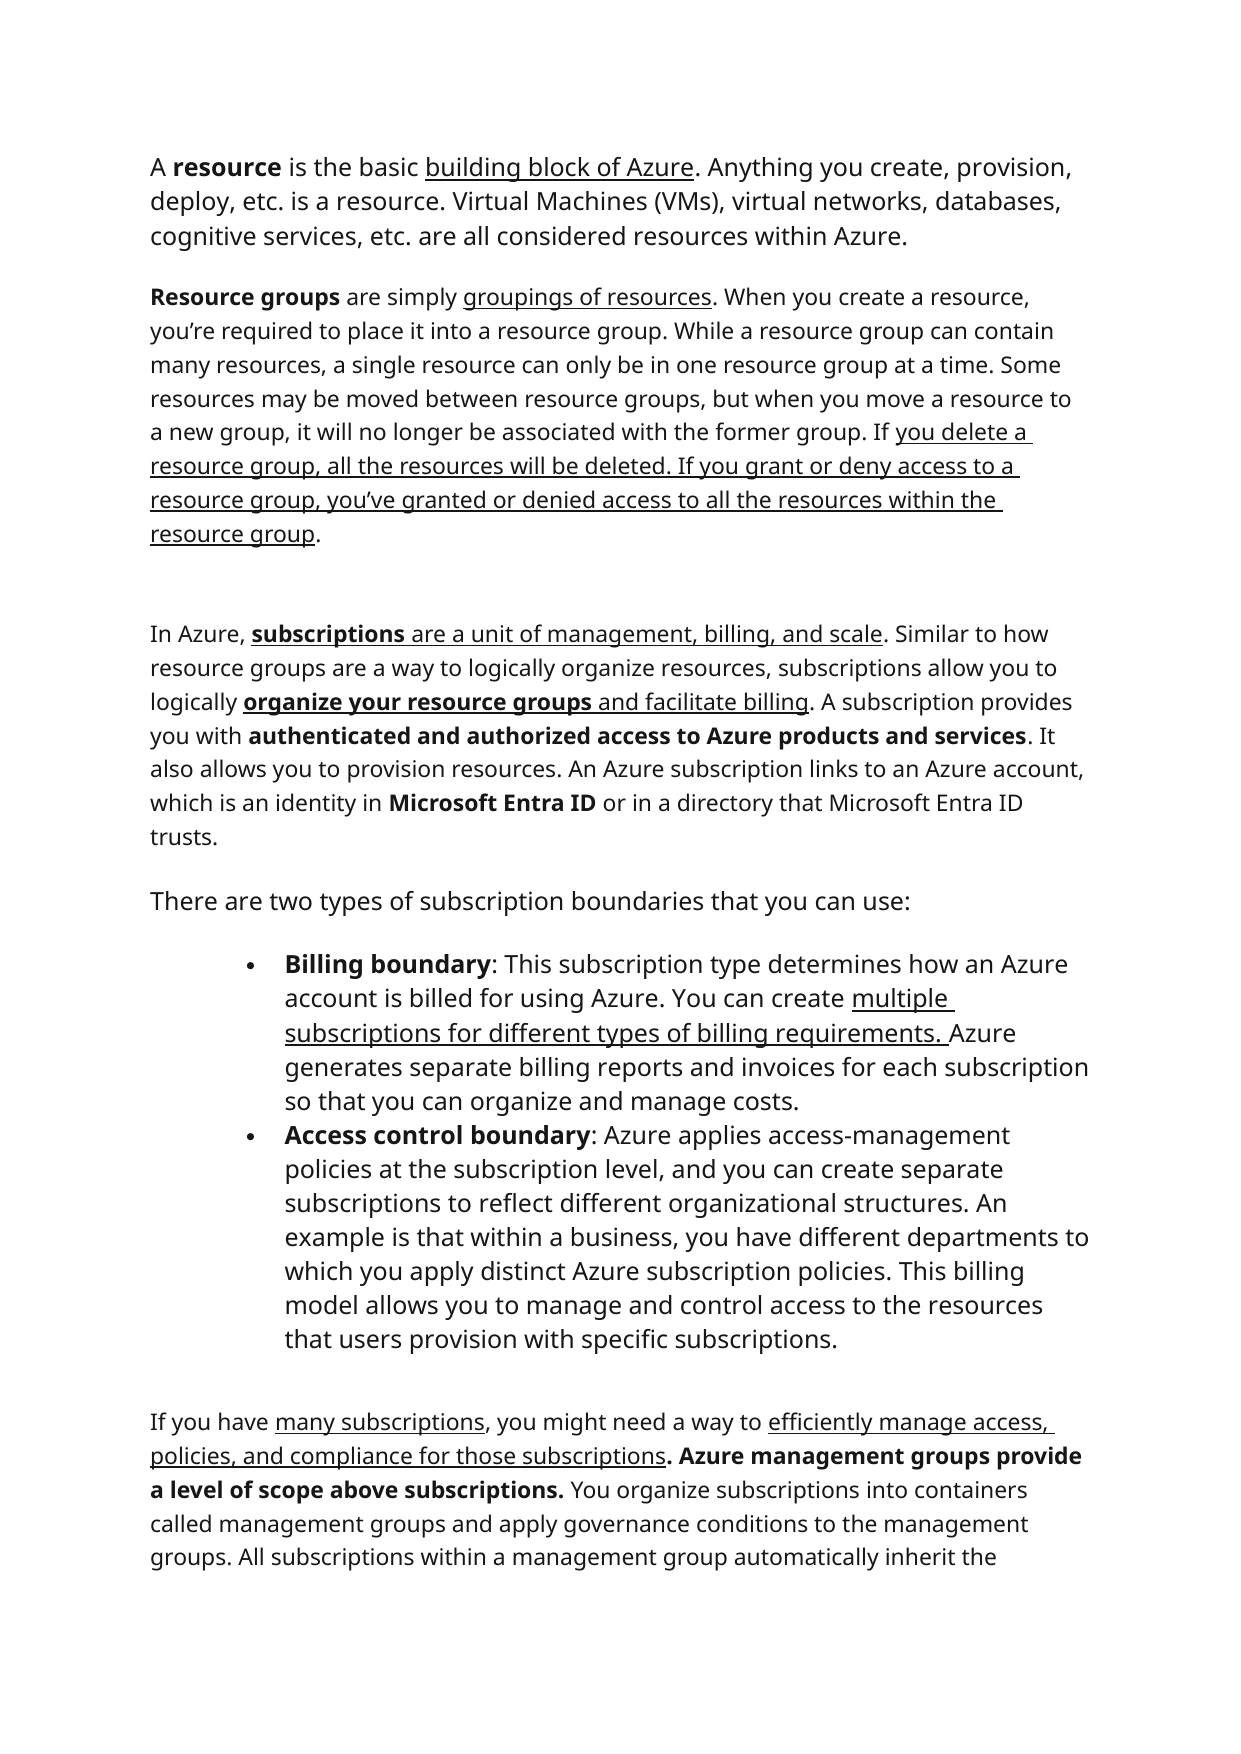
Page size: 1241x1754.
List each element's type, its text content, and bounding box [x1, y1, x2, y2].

text In Azure, subscriptions are a unit of management, billing, and scale. Similar to how resource groups are a way to logically organize resources, subscriptions allow you to logically organize your resource groups and facilitate billing. A subscription provides you with authenticated and authorized access to Azure products and services. It also allows you to provision resources. An Azure subscription links to an Azure account, which is an identity in Microsoft Entra ID or in a directory that Microsoft Entra ID trusts. [150, 618, 1090, 852]
text There are two types of subscription boundaries that you can use: [150, 884, 1090, 918]
list Billing boundary: This subscription type determines how an Azure account is billed for using Azure. You can create multiple subscriptions for different types of billing requirements. Azure generates separate billing reports and invoices for each subscription so that you can organize and manage costs. [247, 947, 1090, 1117]
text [150, 1406, 1090, 1572]
text A resource is the basic building block of Azure. Anything you create, provision, deploy, etc. is a resource. Virtual Machines (VMs), virtual networks, databases, cognitive services, etc. are all considered resources within Azure. [909, 150, 1090, 252]
list Access control boundary: Azure applies access-management policies at the subscription level, and you can create separate subscriptions to reflect different organizational structures. An example is that within a business, you have different departments to which you apply distinct Azure subscription policies. This billing model allows you to manage and control access to the resources that users provision with specific subscriptions. [247, 1117, 1090, 1356]
text Resource groups are simply groupings of resources. When you create a resource, you’re required to place it into a resource group. While a resource group can contain many resources, a single resource can only be in one resource group at a time. Some resources may be moved between resource groups, but when you move a resource to a new group, it will no longer be associated with the former group. If you delete a resource group, all the resources will be deleted. If you grant or deny access to a resource group, you’ve granted or denied access to all the resources within the resource group. [150, 281, 1090, 549]
